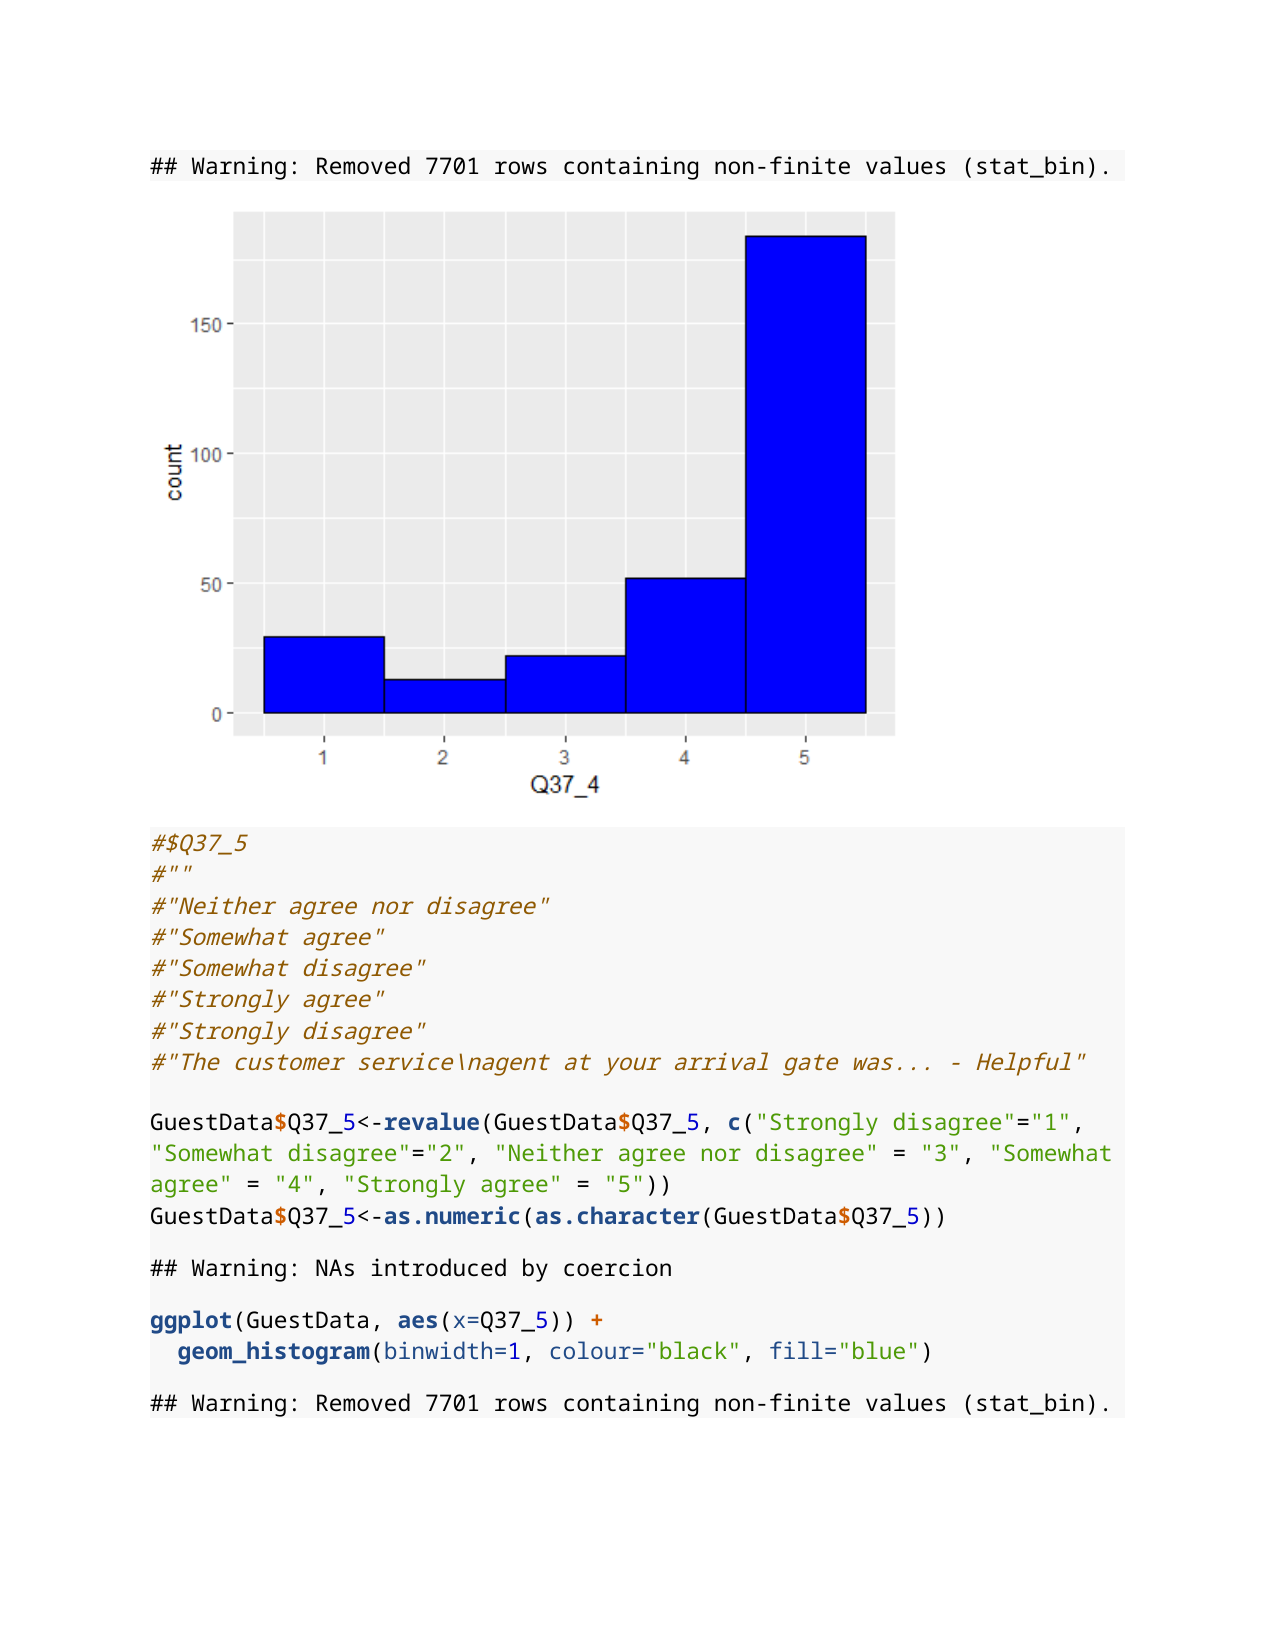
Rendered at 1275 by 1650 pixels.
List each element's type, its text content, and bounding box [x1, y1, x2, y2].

text ## Warning: NAs introduced by coercion [150, 1252, 1125, 1283]
text ## Warning: Removed 7701 rows containing non-finite values (stat_bin). [150, 150, 1125, 181]
text ggplot(GuestData, aes(x=Q37_5)) + geom_histogram(binwidth=1, colour="black", fill="blue") [604, 1304, 1125, 1366]
text ## Warning: Removed 7701 rows containing non-finite values (stat_bin). [150, 1387, 1125, 1418]
picture [150, 202, 908, 809]
text #$Q37_5 #"" #"Neither agree nor disagree" #"Somewhat agree" #"Somewhat disagree" #"Strongly agree" #"Strongly disagree" #"The customer service\nagent at your arrival gate was... - Helpful" GuestData$Q37_5<-revalue(GuestData$Q37_5, c("Strongly disagree"="1", "Somewhat disagree"="2", "Neither agree nor disagree" = "3", "Somewhat agree" = "4", "Strongly agree" = "5")) GuestData$Q37_5<-as.numeric(as.character(GuestData$Q37_5)) [150, 827, 1125, 1231]
